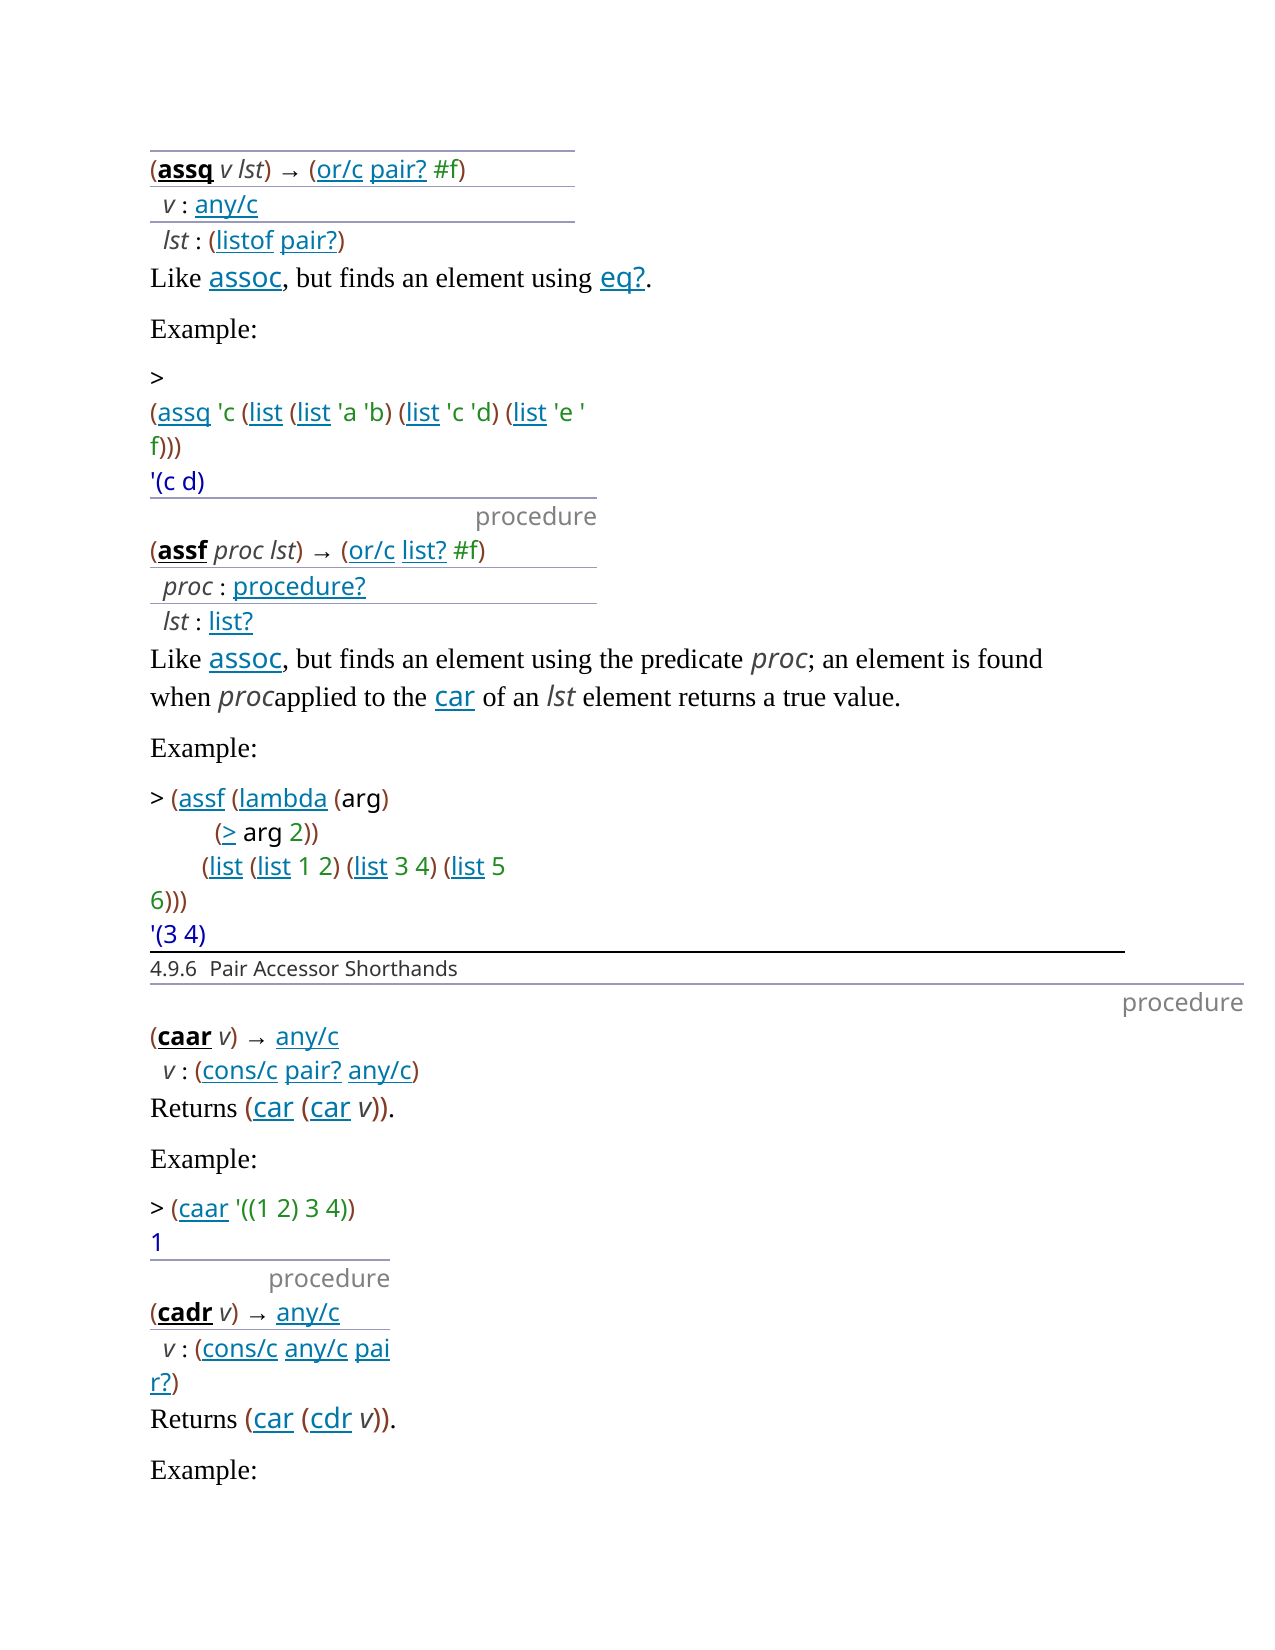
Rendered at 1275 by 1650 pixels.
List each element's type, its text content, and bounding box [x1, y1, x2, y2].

table_cell 1 [150, 1225, 390, 1259]
text Like assoc, but finds an element using eq?. [150, 257, 1125, 295]
table_header procedure (caar v) → any/c [150, 985, 1244, 1053]
text Like assoc, but finds an element using the predicate proc; an element is found when procapplied to the car of an lst element returns a true value. [150, 638, 1125, 715]
text Example: [150, 1453, 1125, 1486]
table_cell v : (cons/c pair? any/c) [150, 1053, 1244, 1087]
table_cell v : any/c [150, 187, 575, 221]
table_cell lst : list? [150, 604, 597, 638]
table_header [150, 781, 528, 917]
table_cell lst : (listof pair?) [150, 223, 575, 257]
text Example: [150, 731, 1125, 764]
table_cell procedure (cadr v) → any/c [150, 1261, 390, 1329]
table_cell v : (cons/c any/c pair?) [150, 1330, 390, 1398]
text 4.9.6 Pair Accessor Shorthands [150, 953, 1125, 983]
table_cell procedure (assf proc lst) → (or/c list? #f) [150, 499, 597, 567]
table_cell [150, 152, 575, 186]
table_cell '(3 4) [150, 917, 528, 951]
text Example: [150, 312, 1125, 344]
text Example: [150, 1142, 1125, 1174]
table_cell proc : procedure? [150, 568, 597, 602]
table_header > (assq 'c (list (list 'a 'b) (list 'c 'd) (list 'e 'f))) [150, 361, 597, 463]
table_cell '(c d) [150, 463, 597, 497]
text Returns (car (cdr v)). [150, 1398, 1125, 1437]
table_header > (caar '((1 2) 3 4)) [150, 1191, 390, 1225]
text Returns (car (car v)). [150, 1087, 1125, 1125]
